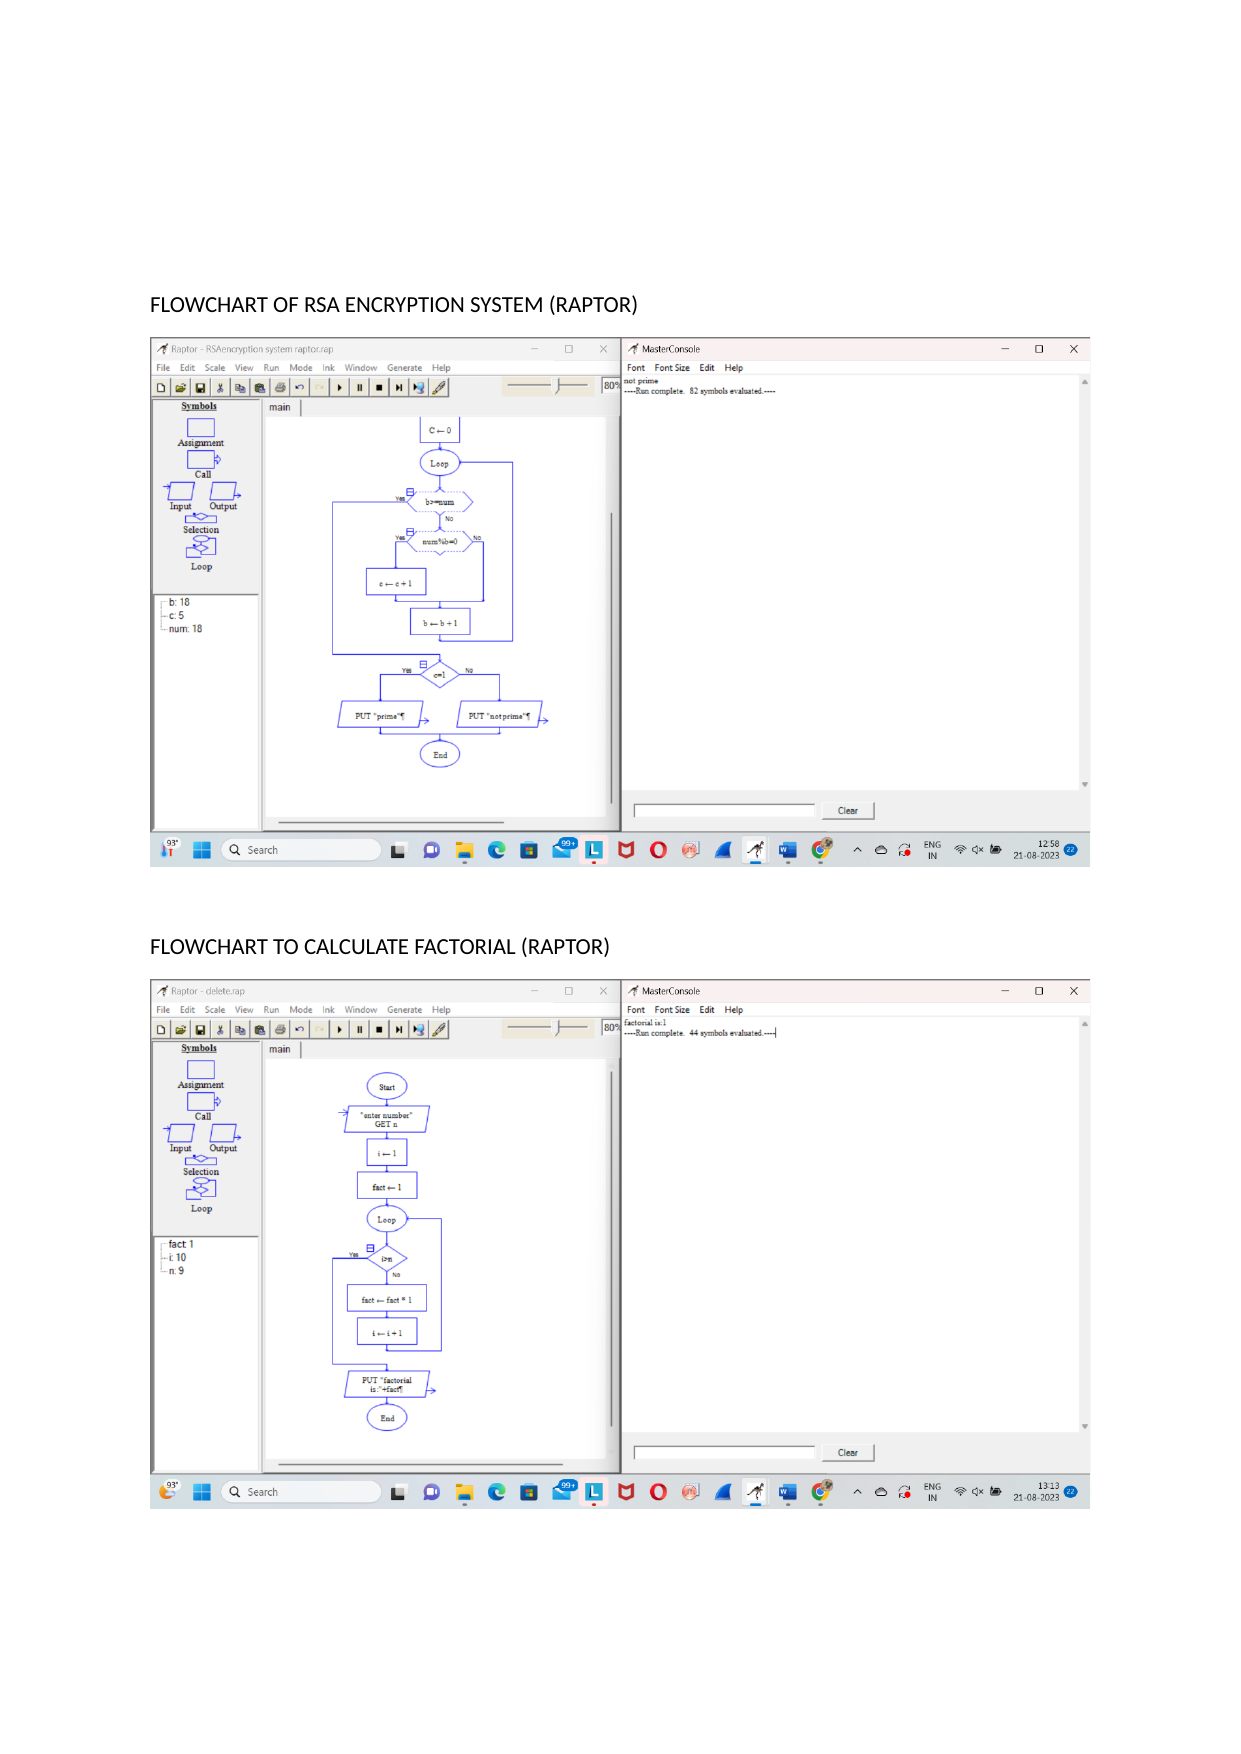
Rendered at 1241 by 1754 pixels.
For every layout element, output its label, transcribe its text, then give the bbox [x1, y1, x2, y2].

text FLOWCHART TO CALCULATE FACTORIAL (RAPTOR) [150, 932, 1090, 961]
picture [150, 979, 1091, 1509]
text FLOWCHART OF RSA ENCRYPTION SYSTEM (RAPTOR) [150, 291, 1090, 319]
picture [150, 337, 1091, 867]
